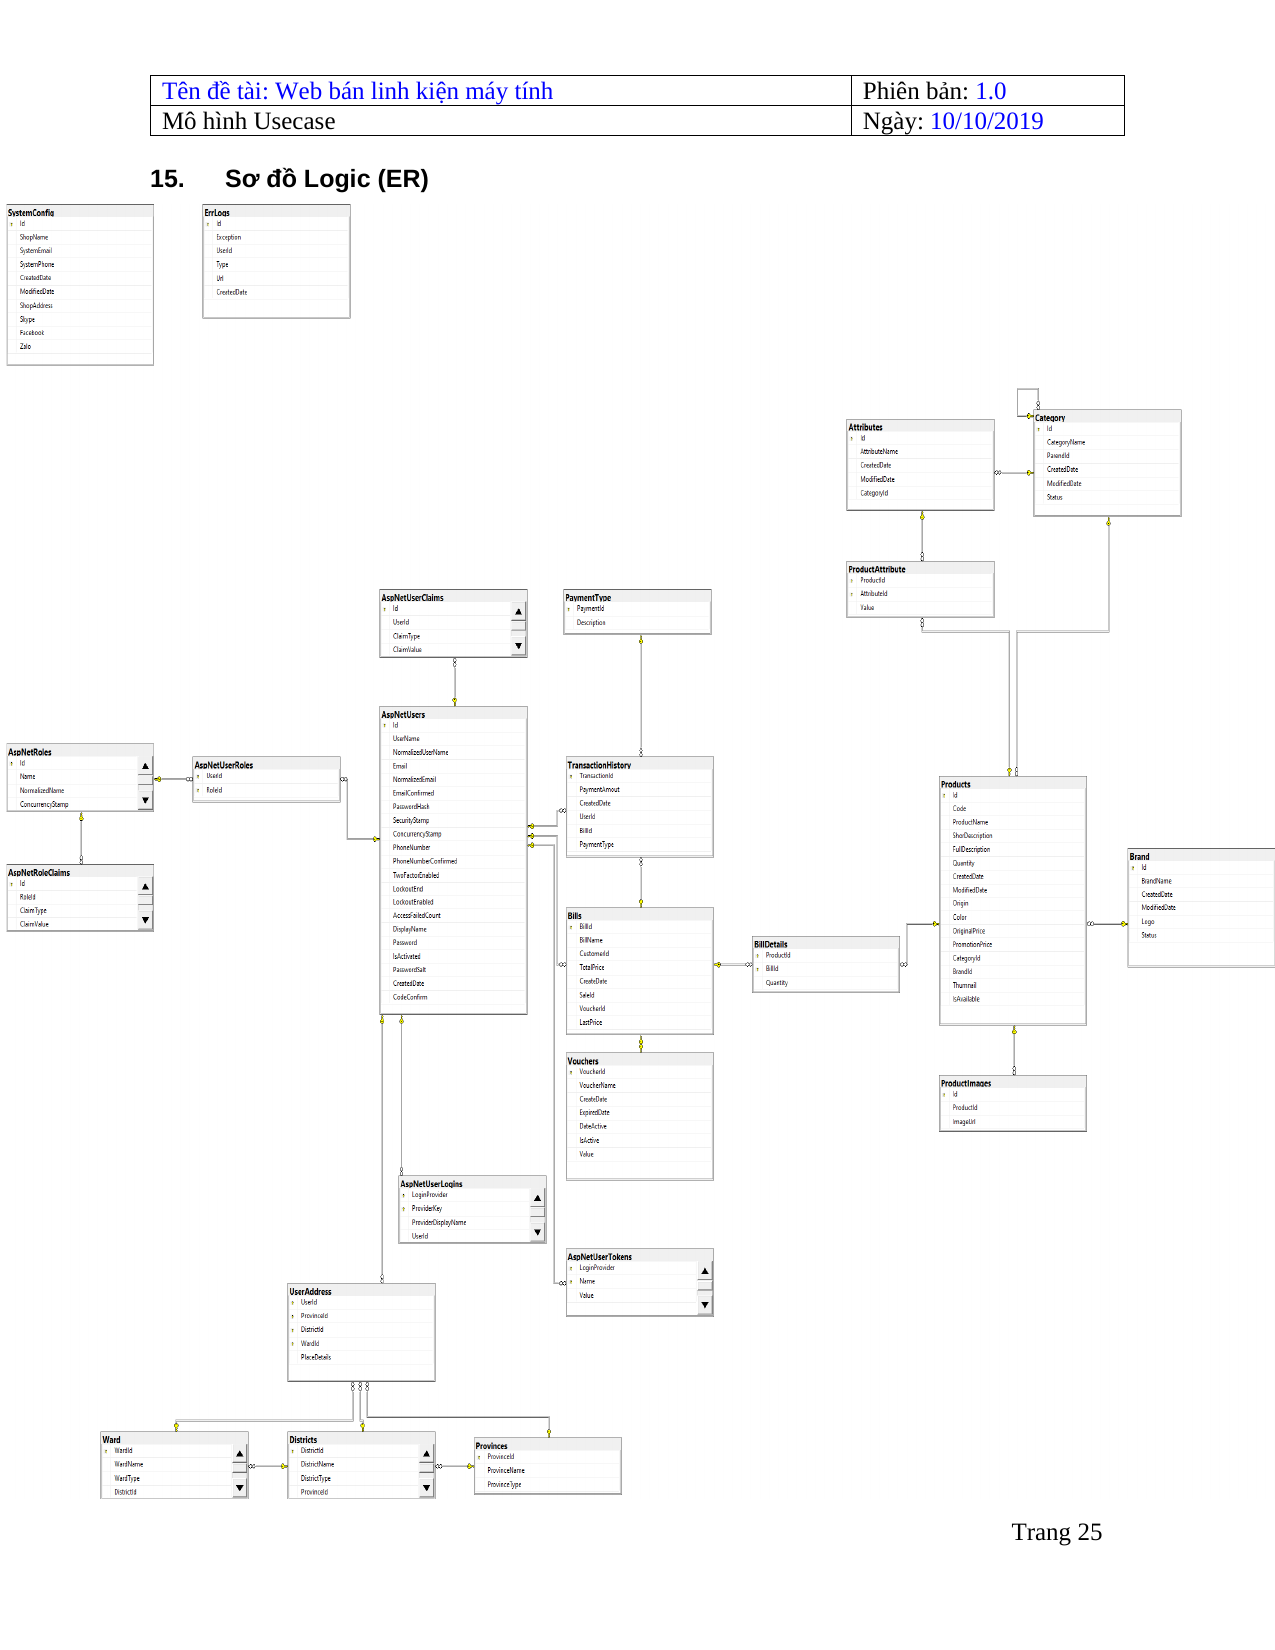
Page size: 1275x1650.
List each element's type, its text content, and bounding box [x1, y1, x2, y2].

picture [6, 204, 1275, 1499]
subtitle Sơ đồ Logic (ER) [150, 164, 1125, 193]
